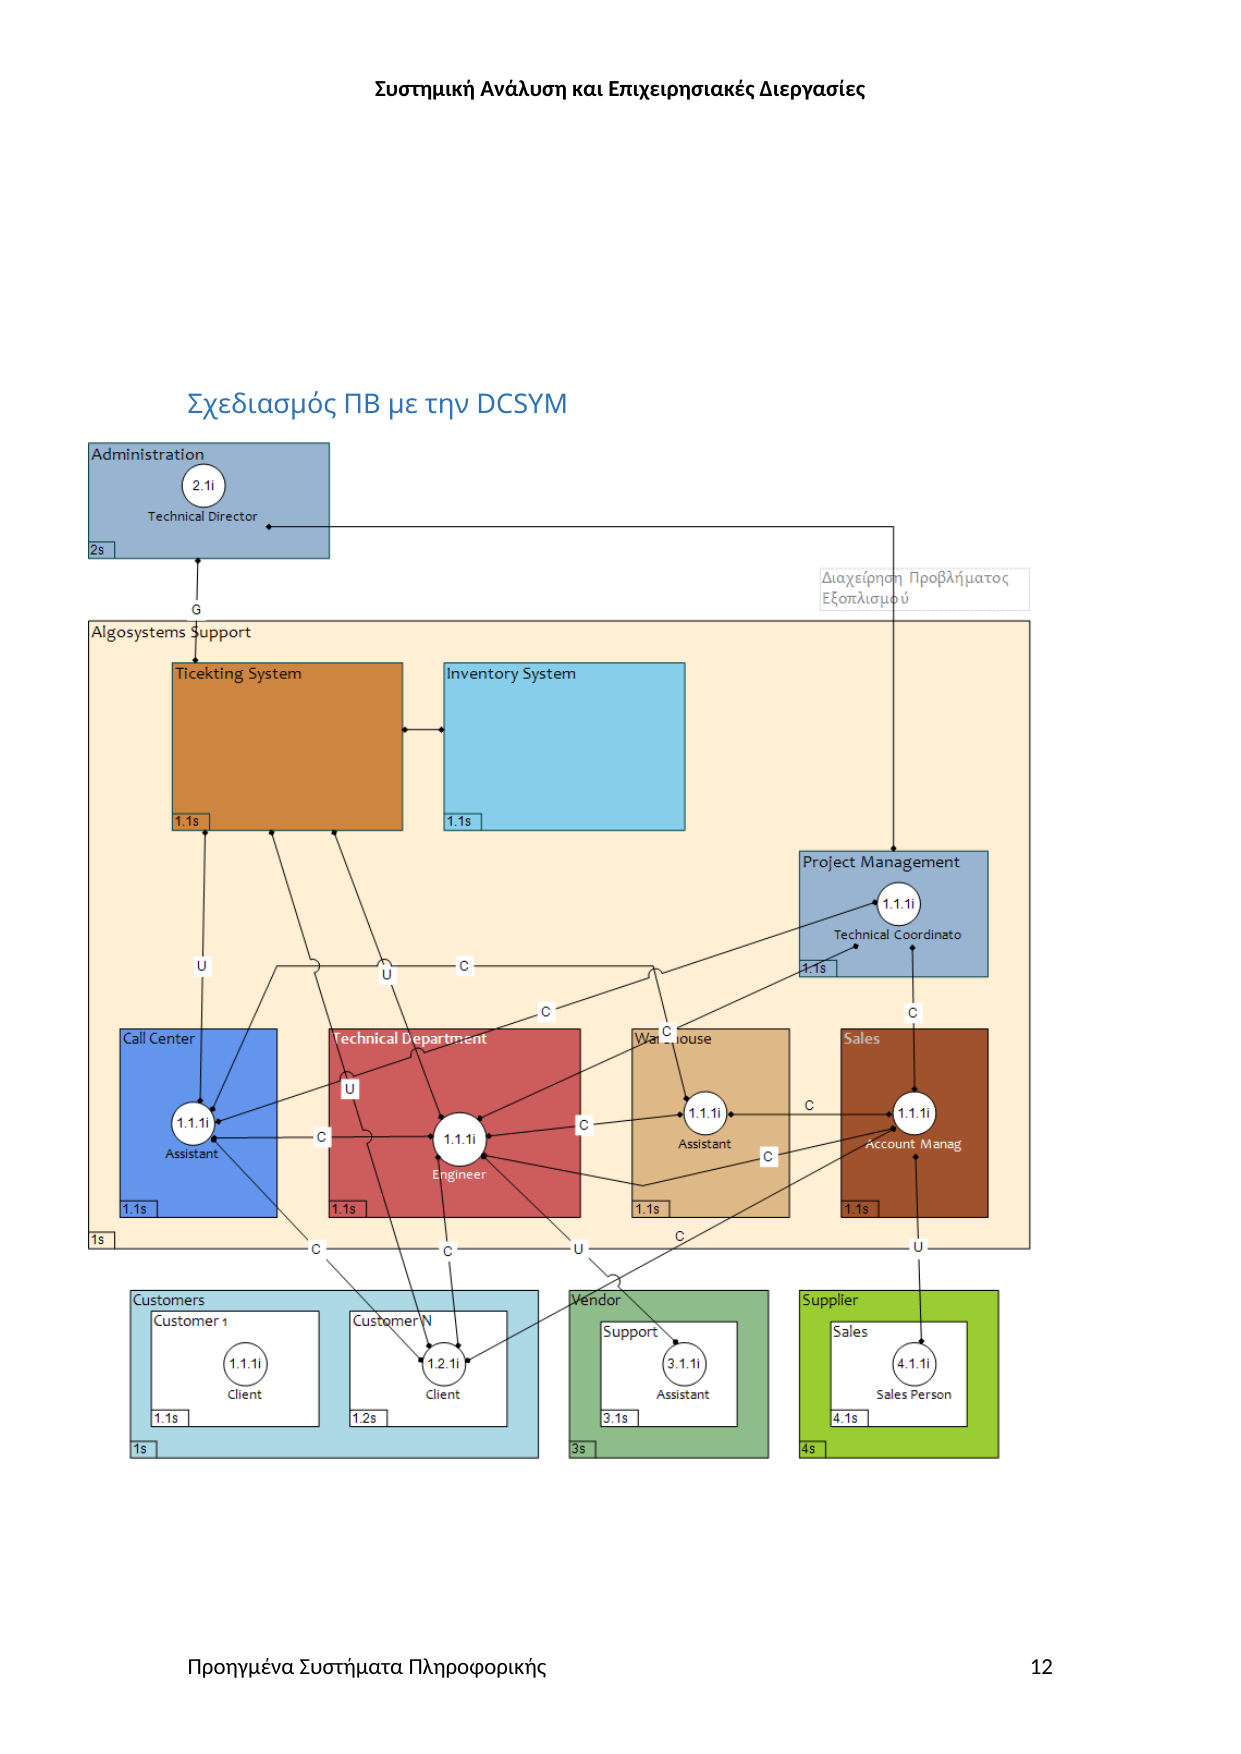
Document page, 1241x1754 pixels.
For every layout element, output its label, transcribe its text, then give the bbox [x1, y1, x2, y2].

picture [65, 424, 1049, 1483]
subtitle Σχεδιασμός ΠΒ με την DCSYM [187, 384, 1053, 421]
